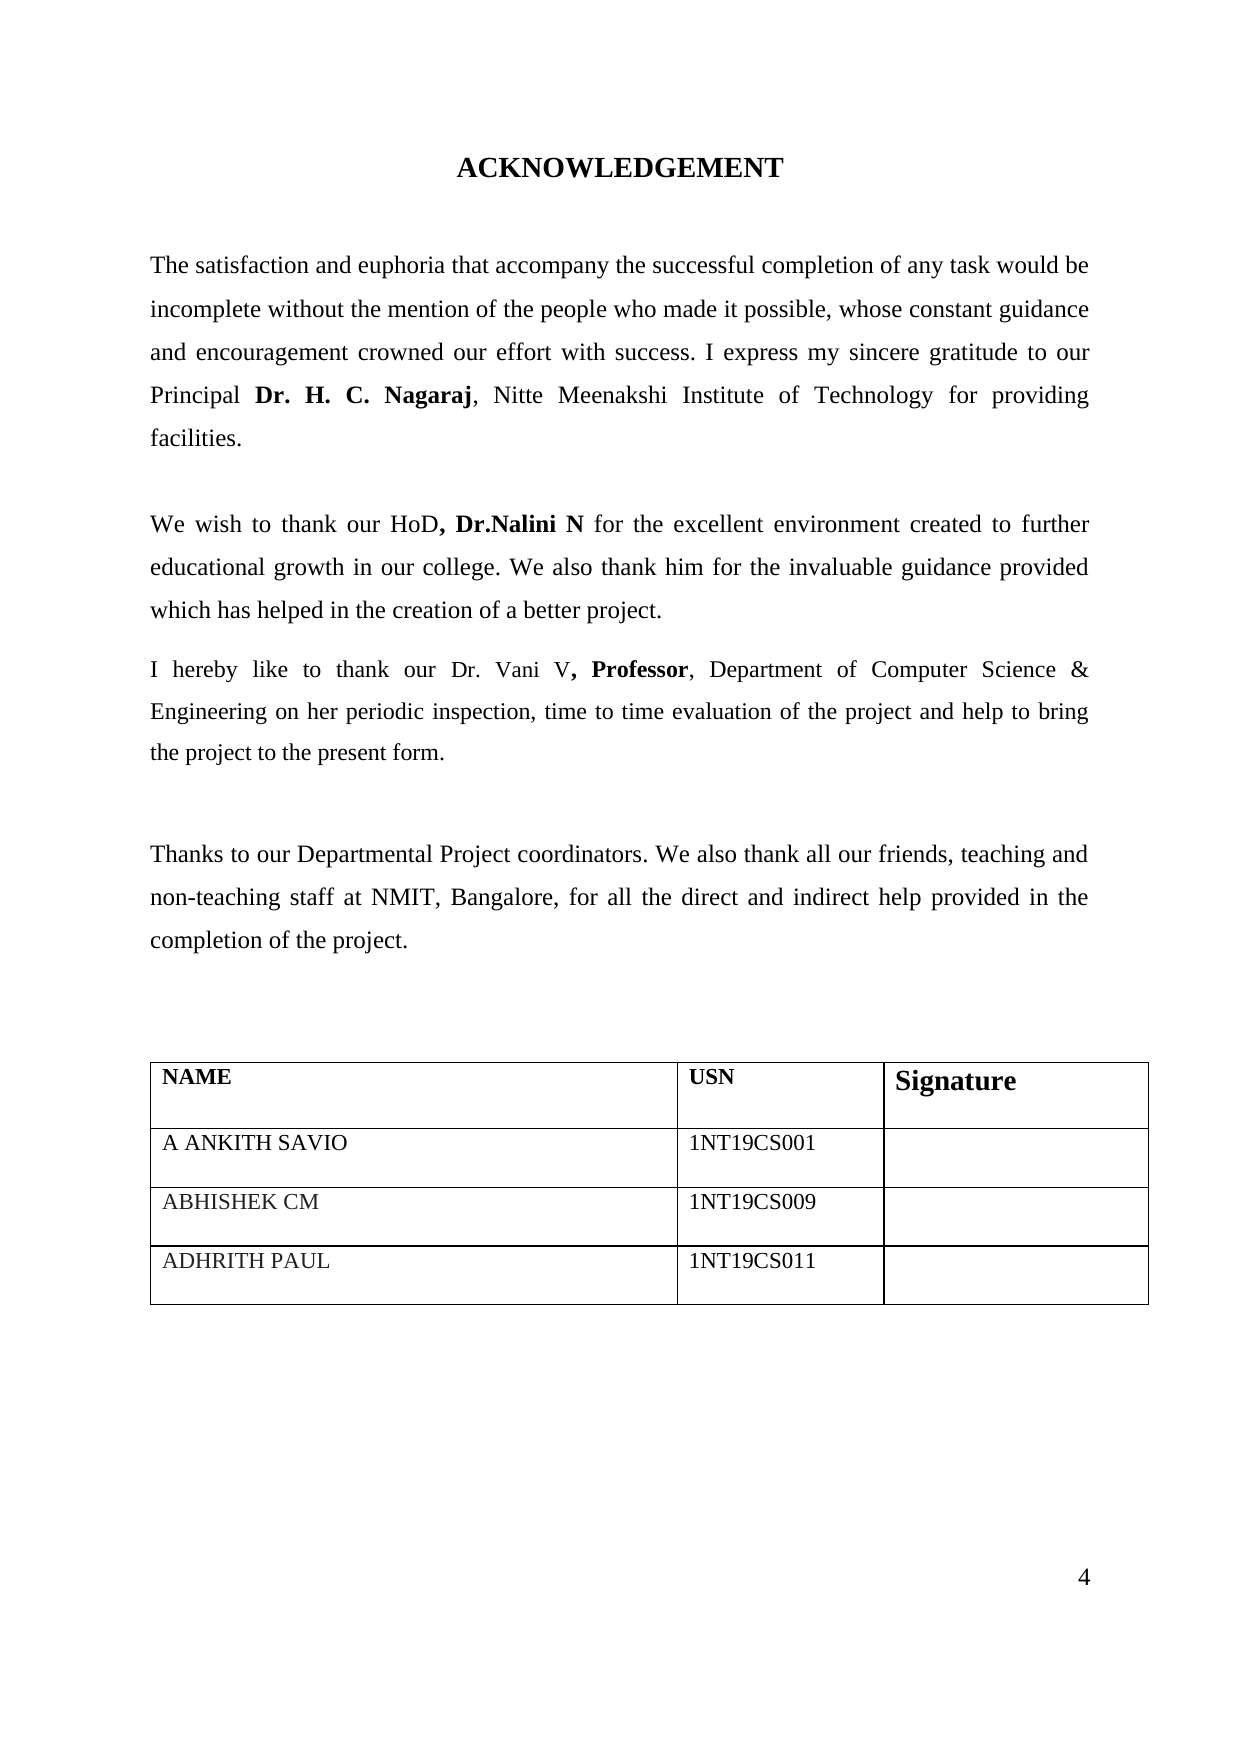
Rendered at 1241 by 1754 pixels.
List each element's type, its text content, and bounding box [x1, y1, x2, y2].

table_cell [885, 1129, 1148, 1186]
table_cell A ANKITH SAVIO [151, 1129, 677, 1186]
table_cell ABHISHEK CM [151, 1188, 677, 1245]
table_cell 1NT19CS011 [678, 1247, 883, 1304]
text I hereby like to thank our Dr. Vani V, Professor, Department of Computer Science & Engineering on her periodic inspection, time to time evaluation of the project and help to bring the project to the present form. [150, 655, 1090, 766]
text The satisfaction and euphoria that accompany the successful completion of any task would be incomplete without the mention of the people who made it possible, whose constant guidance and encouragement crowned our effort with success. I express my sincere gratitude to our Principal Dr. H. C. Nagaraj, Nitte Meenakshi Institute of Technology for providing facilities. [150, 251, 1090, 452]
table_cell 1NT19CS001 [678, 1129, 883, 1186]
table_header Signature [885, 1063, 1148, 1128]
table_cell 1NT19CS009 [678, 1188, 883, 1245]
text We wish to thank our HoD, Dr.Nalini N for the excellent environment created to further educational growth in our college. We also thank him for the invaluable guidance provided which has helped in the creation of a better project. [150, 509, 1090, 624]
text Thanks to our Departmental Project coordinators. We also thank all our friends, teaching and non-teaching staff at NMIT, Bangalore, for all the direct and indirect help provided in the completion of the project. [150, 839, 1090, 954]
table_cell [885, 1188, 1148, 1245]
text ACKNOWLEDGEMENT [150, 150, 1090, 183]
table_cell ADHRITH PAUL [151, 1247, 677, 1304]
table_header USN [678, 1063, 883, 1128]
table_cell [885, 1247, 1148, 1304]
table_header NAME [151, 1063, 677, 1128]
